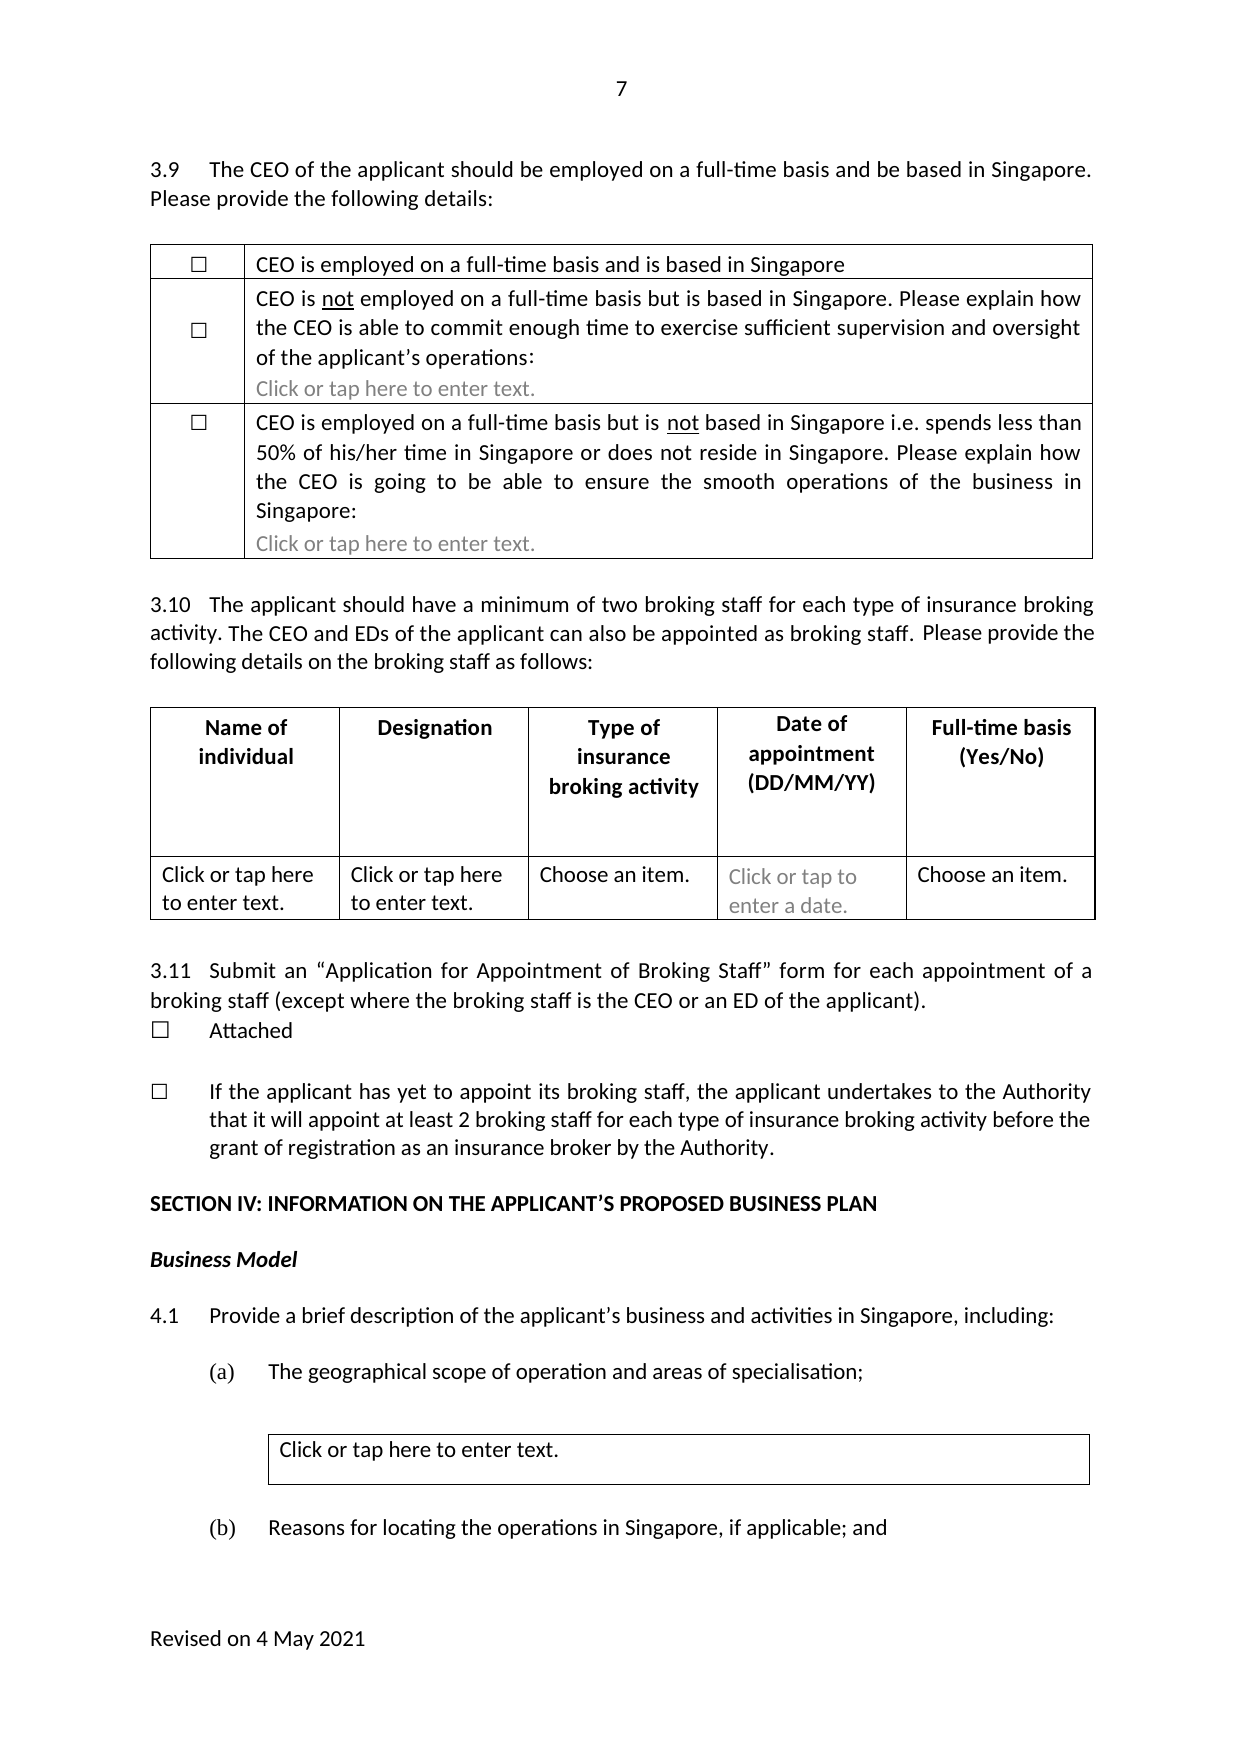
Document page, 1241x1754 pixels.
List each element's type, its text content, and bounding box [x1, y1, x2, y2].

table_header [151, 245, 244, 278]
table_header CEO is employed on a full-time basis and is based in Singapore [245, 245, 1092, 278]
list Provide a brief description of the applicant’s business and activities in Singapore, including: [150, 1301, 1093, 1329]
table_cell [151, 404, 244, 557]
text 3.10 The applicant should have a minimum of two broking staff for each type of insurance broking activity. The CEO and EDs of the applicant can also be appointed as broking staff. Please provide the following details on the broking staff as follows: [150, 590, 1095, 676]
table_cell CEO is not employed on a full-time basis but is based in Singapore. Please explain how the CEO is able to commit enough time to exercise sufficient supervision and oversight of the applicant’s operations: [245, 279, 1092, 402]
subtitle SECTION IV: INFORMATION ON THE APPLICANT’S PROPOSED BUSINESS PLAN [150, 1189, 1093, 1217]
table_header Designation [340, 708, 528, 856]
text If the applicant has yet to appoint its broking staff, the applicant undertakes to the Authority that it will appoint at least 2 broking staff for each type of insurance broking activity before the grant of registration as an insurance broker by the Authority. [150, 1077, 1093, 1161]
table_header Date of appointment (DD/MM/YY) [718, 708, 906, 856]
list Reasons for locating the operations in Singapore, if applicable; and [209, 1513, 1093, 1541]
table_header Full-time basis (Yes/No) [907, 708, 1094, 856]
text 3.11 Submit an “Application for Appointment of Broking Staff” form for each appointment of a broking staff (except where the broking staff is the CEO or an ED of the applicant). [150, 955, 1095, 1014]
text 3.9 The CEO of the applicant should be employed on a full-time basis and be based in Singapore. Please provide the following details: [150, 153, 1095, 212]
text Attached [150, 1014, 1093, 1045]
text Business Model [150, 1245, 1093, 1273]
table_cell CEO is employed on a full-time basis but is not based in Singapore i.e. spends less than 50% of his/her time in Singapore or does not reside in Singapore. Please explain how the CEO is going to be able to ensure the smooth operations of the business in Singapore: [245, 404, 1092, 557]
table_cell [151, 279, 244, 402]
list The geographical scope of operation and areas of specialisation; [209, 1357, 1093, 1386]
table_header Type of insurance broking activity [529, 708, 717, 856]
table_header Name of individual [151, 708, 339, 856]
